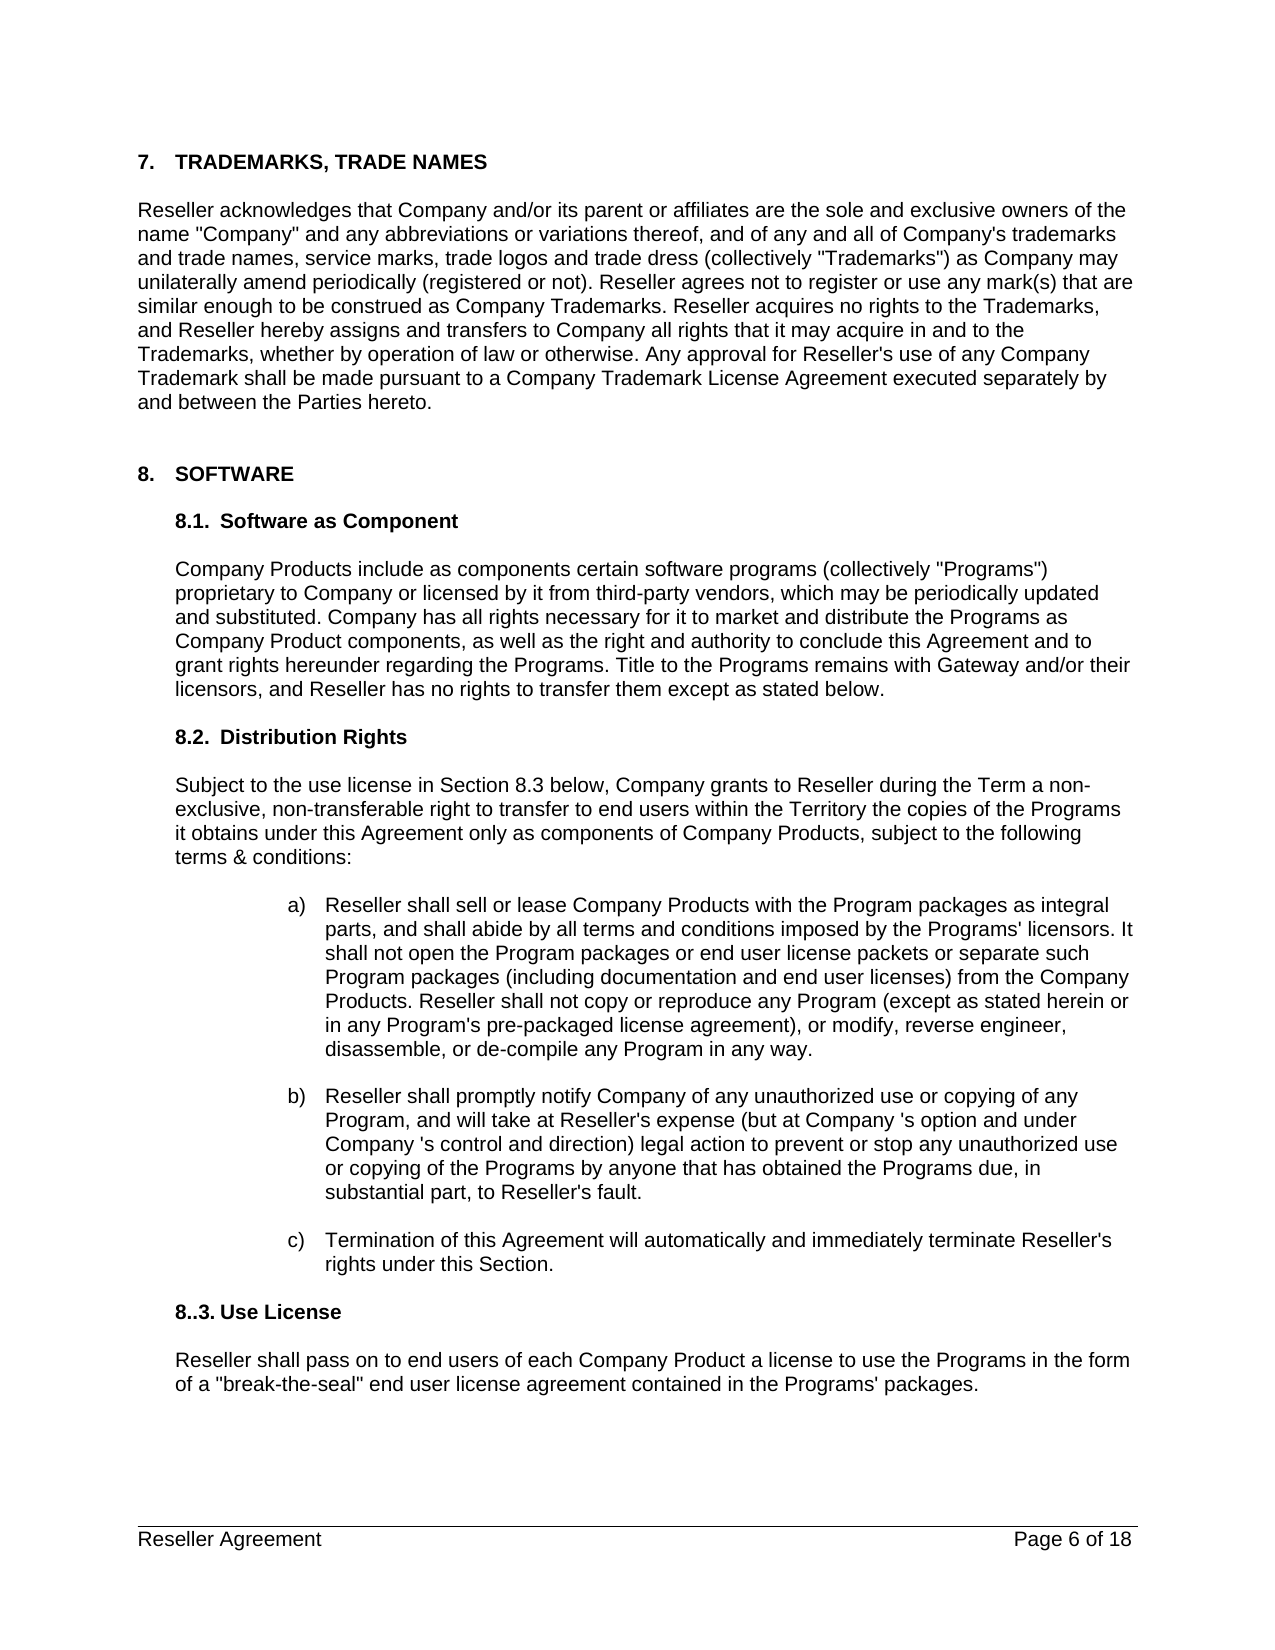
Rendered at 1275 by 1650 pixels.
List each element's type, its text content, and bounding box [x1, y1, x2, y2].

text Subject to the use license in Section 8.3 below, Company grants to Reseller during the Term a non-exclusive, non-transferable right to transfer to end users within the Territory the copies of the Programs it obtains under this Agreement only as components of Company Products, subject to the following terms & conditions: [175, 773, 1138, 869]
text Company Products include as components certain software programs (collectively "Programs") proprietary to Company or licensed by it from third-party vendors, which may be periodically updated and substituted. Company has all rights necessary for it to market and distribute the Programs as Company Product components, as well as the right and authority to conclude this Agreement and to grant rights hereunder regarding the Programs. Title to the Programs remains with Gateway and/or their licensors, and Reseller has no rights to transfer them except as stated below. [175, 557, 1138, 701]
list Software as Component [175, 509, 1138, 533]
list Reseller shall sell or lease Company Products with the Program packages as integral parts, and shall abide by all terms and conditions imposed by the Programs' licensors. It shall not open the Program packages or end user license packets or separate such Program packages (including documentation and end user licenses) from the Company Products. Reseller shall not copy or reproduce any Program (except as stated herein or in any Program's pre-packaged license agreement), or modify, reverse engineer, disassemble, or de-compile any Program in any way. [287, 893, 1138, 1060]
list SOFTWARE [137, 461, 1138, 485]
text Reseller acknowledges that Company and/or its parent or affiliates are the sole and exclusive owners of the name "Company" and any abbreviations or variations thereof, and of any and all of Company's trademarks and trade names, service marks, trade logos and trade dress (collectively "Trademarks") as Company may unilaterally amend periodically (registered or not). Reseller agrees not to register or use any mark(s) that are similar enough to be construed as Company Trademarks. Reseller acquires no rights to the Trademarks, and Reseller hereby assigns and transfers to Company all rights that it may acquire in and to the Trademarks, whether by operation of law or otherwise. Any approval for Reseller's use of any Company Trademark shall be made pursuant to a Company Trademark License Agreement executed separately by and between the Parties hereto. [137, 198, 1138, 413]
list Termination of this Agreement will automatically and immediately terminate Reseller's rights under this Section. [287, 1228, 1138, 1276]
list Distribution Rights [175, 725, 1138, 749]
text Reseller shall pass on to end users of each Company Product a license to use the Programs in the form of a "break-the-seal" end user license agreement contained in the Programs' packages. [175, 1348, 1138, 1396]
list TRADEMARKS, TRADE NAMES [137, 150, 1138, 174]
list Use License [175, 1300, 1138, 1324]
list Reseller shall promptly notify Company of any unauthorized use or copying of any Program, and will take at Reseller's expense (but at Company 's option and under Company 's control and direction) legal action to prevent or stop any unauthorized use or copying of the Programs by anyone that has obtained the Programs due, in substantial part, to Reseller's fault. [287, 1084, 1138, 1204]
